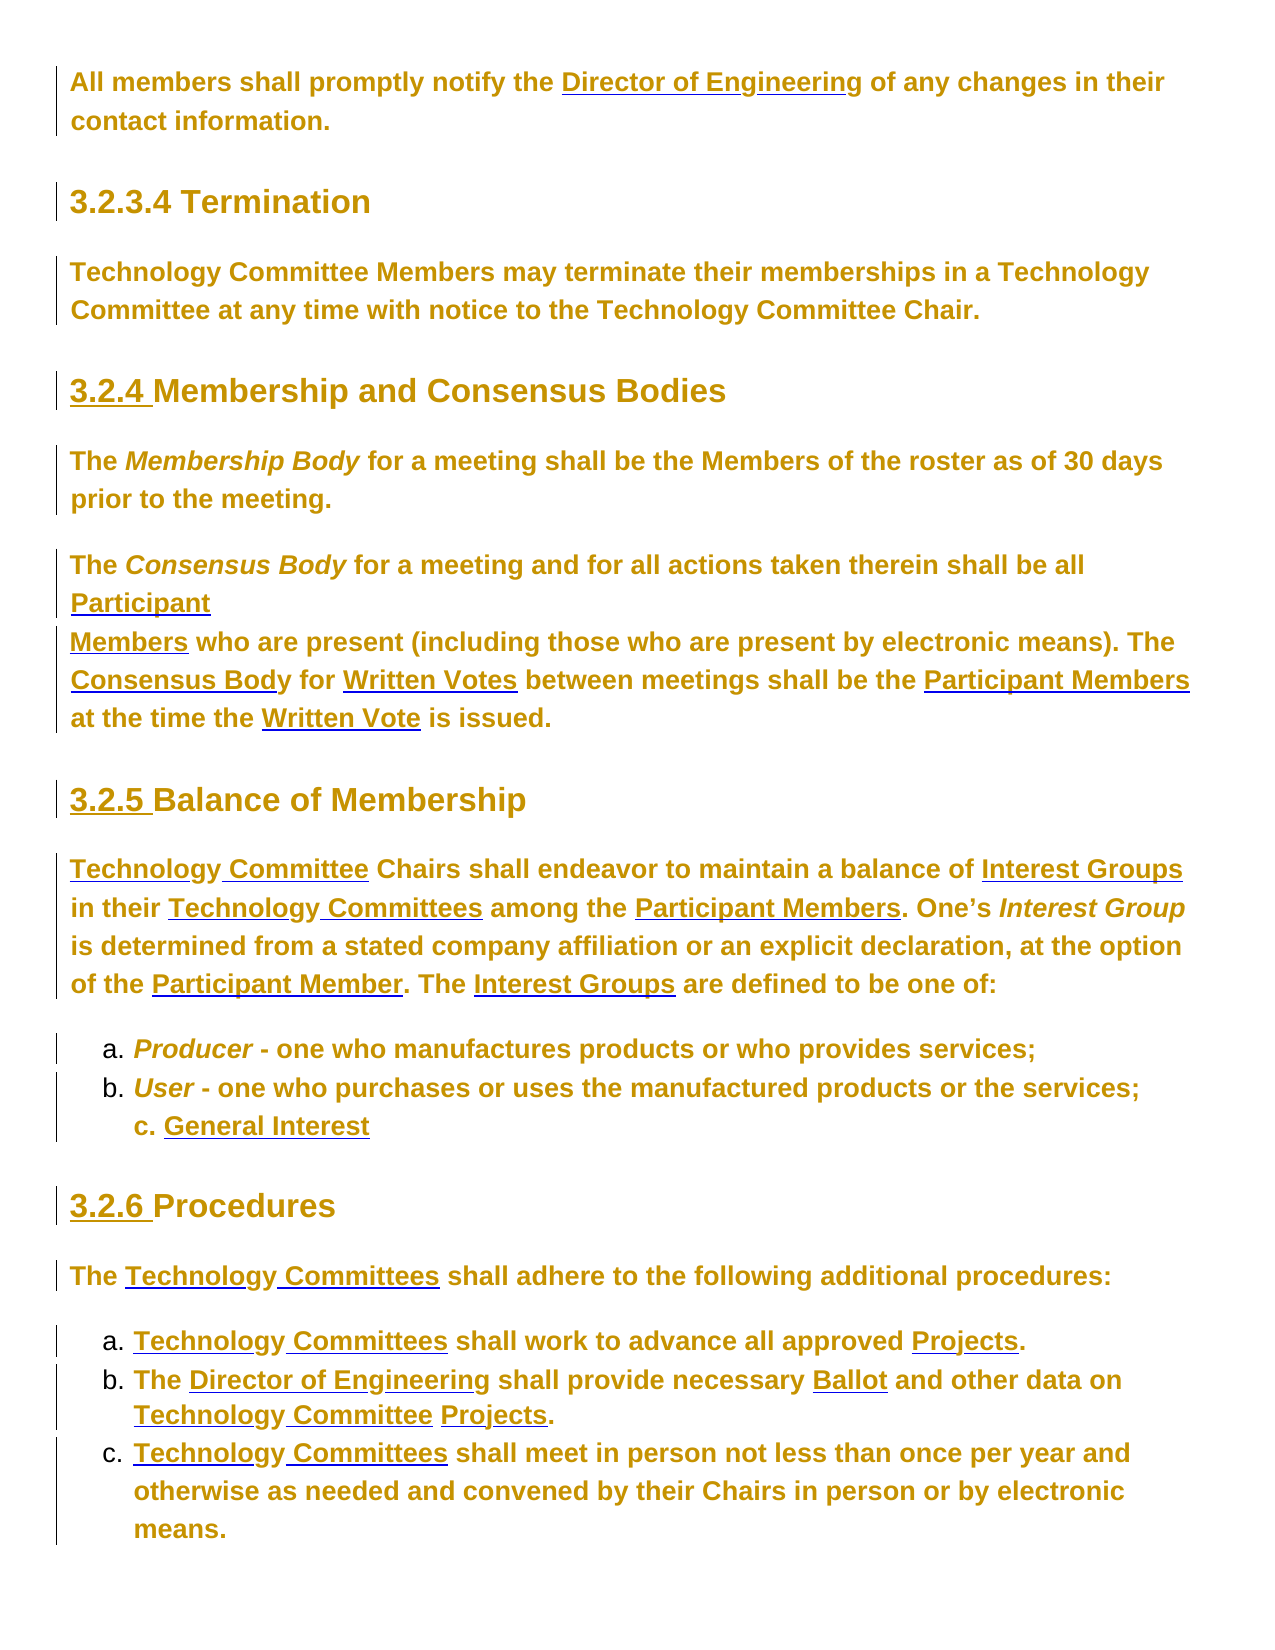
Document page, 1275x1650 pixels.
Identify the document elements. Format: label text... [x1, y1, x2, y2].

list User - one who purchases or uses the manufactured products or the services; c. General Interest [102, 1072, 1154, 1142]
subtitle Procedures [69, 1186, 1206, 1225]
text The Technology Committees shall adhere to the following additional procedures: [69, 1260, 1204, 1291]
list Technology Committees shall meet in person not less than once per year and otherwise as needed and convened by their Chairs in person or by electronic means. [102, 1437, 1204, 1544]
list The Director of Engineering shall provide necessary Ballot and other data on Technology Committee Projects. [102, 1364, 1204, 1430]
text All members shall promptly notify the Director of Engineering of any changes in their contact information. [69, 66, 1204, 136]
subtitle Balance of Membership [69, 780, 1206, 818]
text The Consensus Body for a meeting and for all actions taken therein shall be all Participant [69, 549, 1204, 618]
list Producer - one who manufactures products or who provides services; [102, 1033, 1154, 1064]
text Members who are present (including those who are present by electronic means). The Consensus Body for Written Votes between meetings shall be the Participant Members at the time the Written Vote is issued. [69, 626, 1204, 733]
text The Membership Body for a meeting shall be the Members of the roster as of 30 days prior to the meeting. [69, 445, 1204, 514]
subtitle Membership and Consensus Bodies [69, 371, 1206, 410]
subtitle 3.2.3.4 Termination [69, 182, 1206, 221]
text Technology Committee Members may terminate their memberships in a Technology Committee at any time with notice to the Technology Committee Chair. [69, 256, 1204, 325]
text Technology Committee Chairs shall endeavor to maintain a balance of Interest Groups in their Technology Committees among the Participant Members. One’s Interest Group is determined from a stated company affiliation or an explicit declaration, at the option of the Participant Member. The Interest Groups are defined to be one of: [69, 853, 1204, 999]
list Technology Committees shall work to advance all approved Projects. [102, 1325, 1204, 1357]
